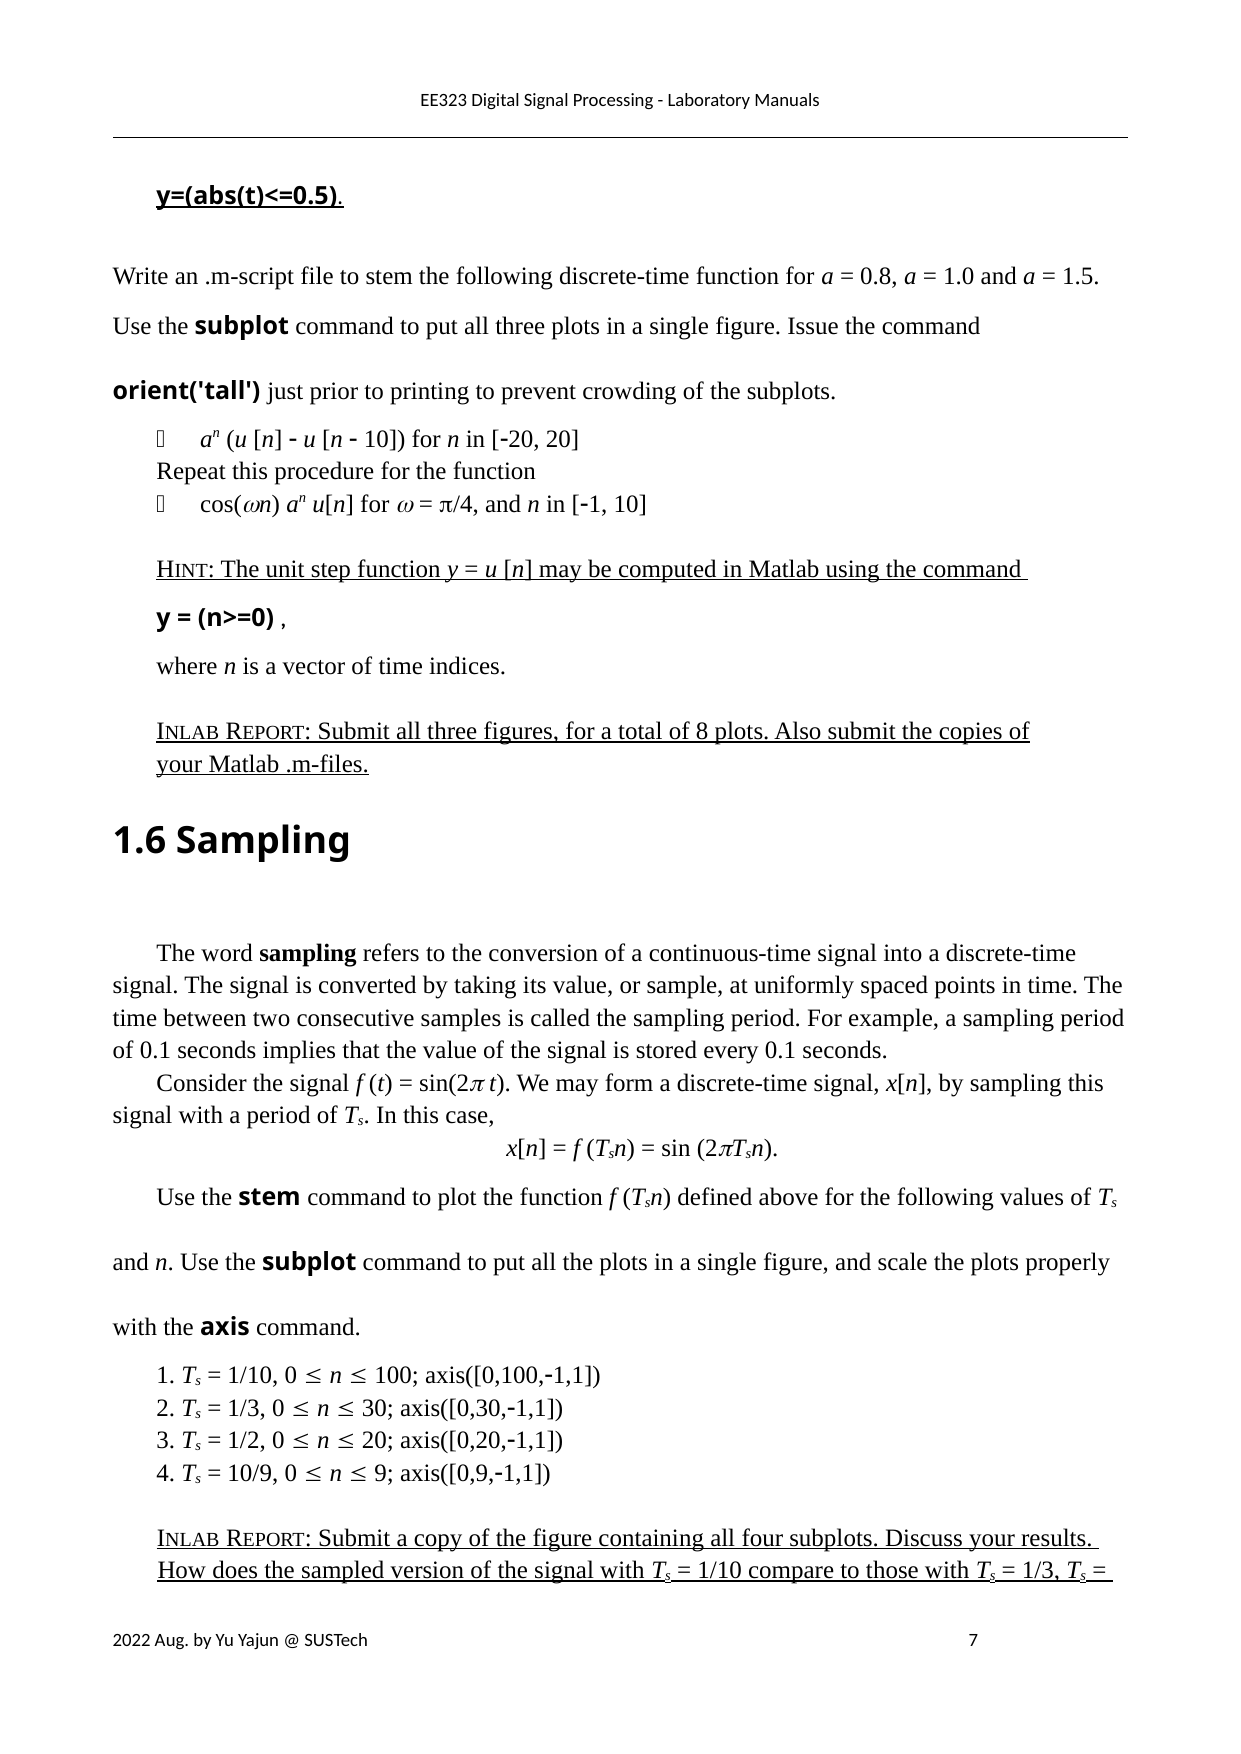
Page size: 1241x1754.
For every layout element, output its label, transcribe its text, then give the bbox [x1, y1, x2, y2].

text x[n] = f (Tsn) = sin (2Tsn). [112, 1131, 1128, 1163]
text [157, 1521, 1128, 1586]
list cos(n) an u[n] for = /4, and n in [1, 10] [156, 487, 1128, 519]
text 3. Ts = 1/2, 0 n 20; axis([0,20,1,1]) [112, 1423, 1128, 1456]
text Repeat this procedure for the function [112, 454, 1128, 487]
text Hint: The unit step function y = u [n] may be computed in Matlab using the command [112, 552, 1128, 584]
text 2. Ts = 1/3, 0 n 30; axis([0,30,1,1]) [112, 1391, 1128, 1423]
text Consider the signal f (t) = sin(2 t). We may form a discrete-time signal, x[n], by sampling this signal with a period of Ts. In this case, [112, 1066, 1128, 1131]
text Use the stem command to plot the function f (Tsn) defined above for the following values of Ts and n. Use the subplot command to put all the plots in a single figure, and scale the plots properly with the axis command. [112, 1163, 1128, 1358]
list an (u [n]  u [n  10]) for n in [20, 20] [156, 422, 1128, 454]
text Inlab Report: Submit all three figures, for a total of 8 plots. Also submit the copies of [112, 714, 1128, 747]
text The word sampling refers to the conversion of a continuous-time signal into a discrete-time signal. The signal is converted by taking its value, or sample, at uniformly spaced points in time. The time between two consecutive samples is called the sampling period. For example, a sampling period of 0.1 seconds implies that the value of the signal is stored every 0.1 seconds. [112, 936, 1128, 1066]
text Write an .m-script file to stem the following discrete-time function for a = 0.8, a = 1.0 and a = 1.5. Use the subplot command to put all three plots in a single figure. Issue the command orient('tall') just prior to printing to prevent crowding of the subplots. [112, 259, 1128, 422]
text where n is a vector of time indices. [112, 649, 1128, 682]
text your Matlab .m-files. [112, 747, 1128, 779]
text 1.6 Sampling [112, 807, 1128, 872]
text y=(abs(t)<=0.5). [112, 162, 1128, 227]
text 1. Ts = 1/10, 0 n 100; axis([0,100,1,1]) [112, 1358, 1128, 1391]
text y = (n>=0) , [112, 584, 1128, 649]
text 4. Ts = 10/9, 0 n 9; axis([0,9,1,1]) [112, 1456, 1128, 1488]
